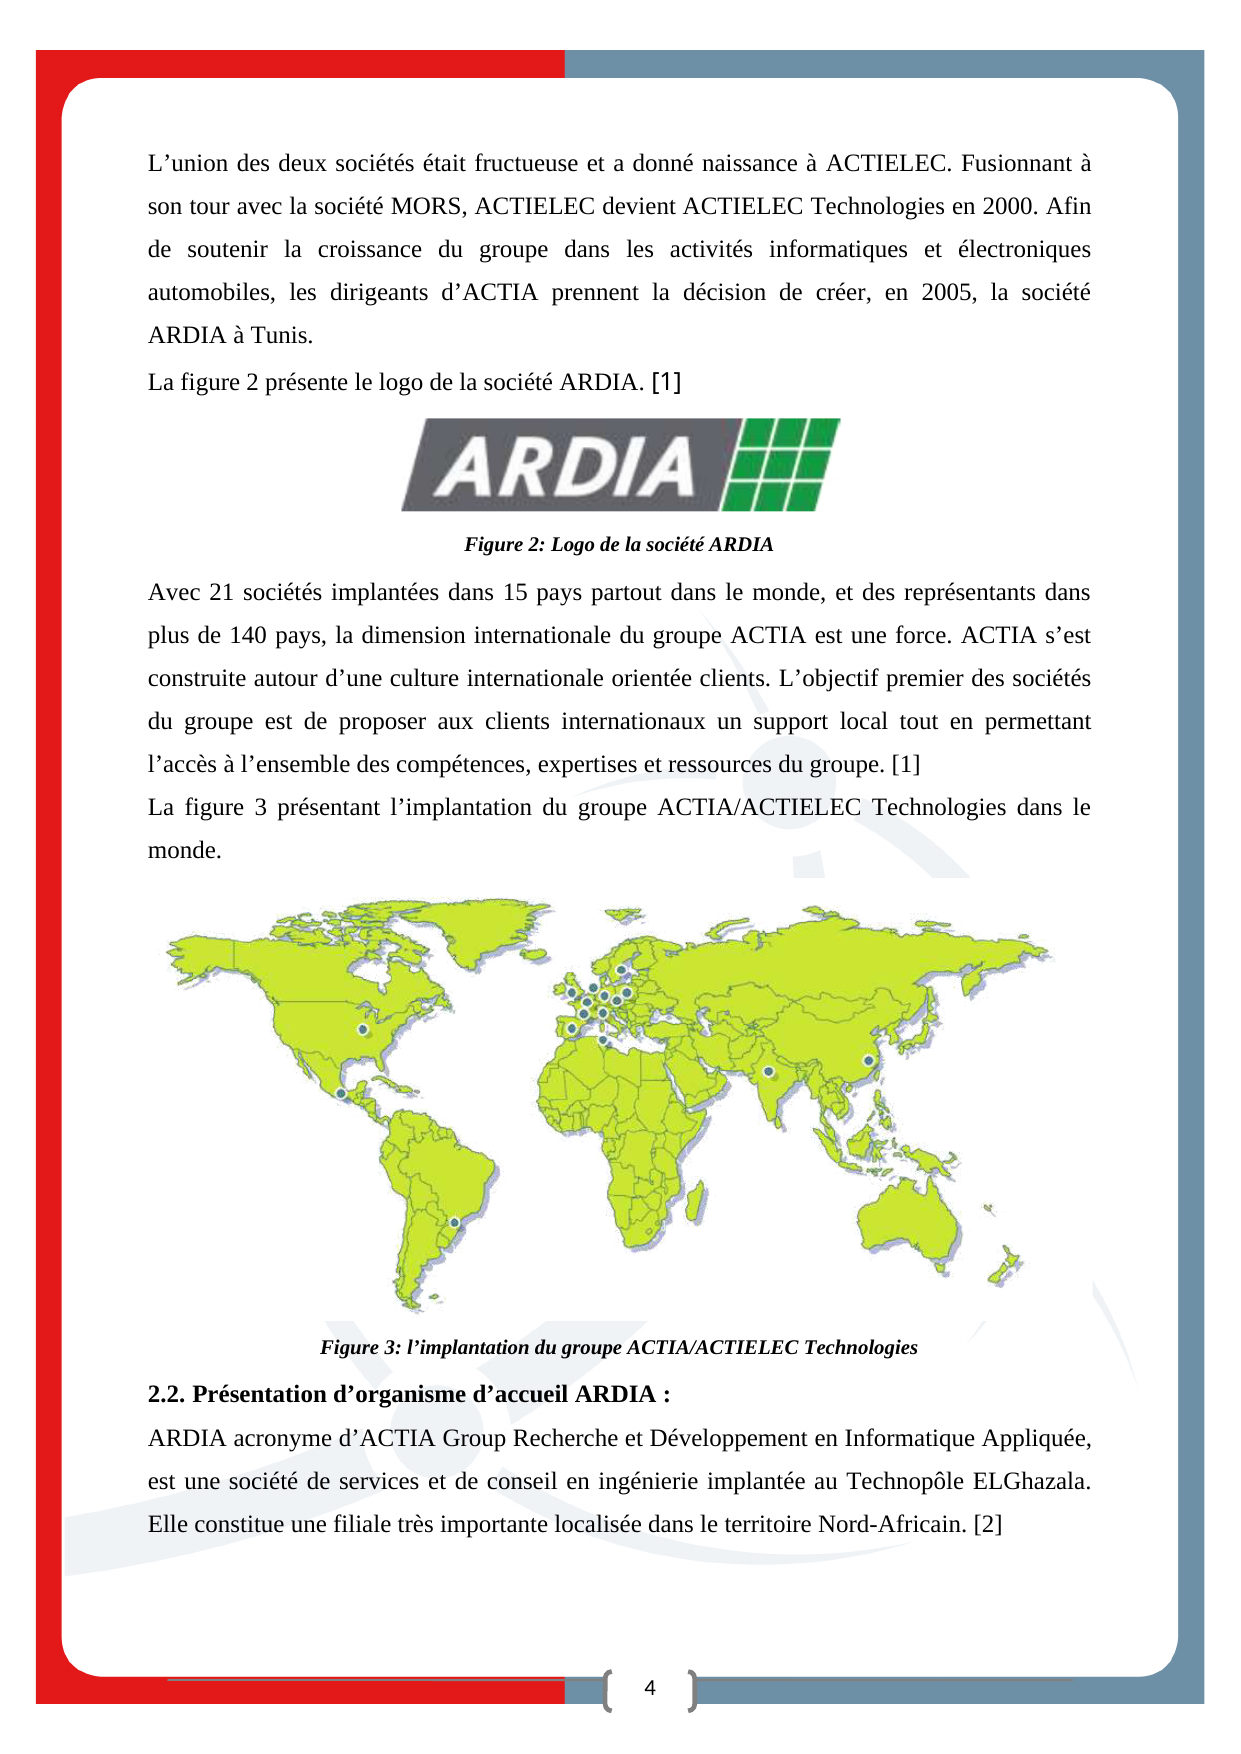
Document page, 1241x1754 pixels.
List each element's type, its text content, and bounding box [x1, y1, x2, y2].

text La figure 3 présentant l’implantation du groupe ACTIA/ACTIELEC Technologies dans le monde. [148, 792, 1093, 864]
text La figure 2 présente le logo de la société ARDIA. [1] [148, 363, 1093, 397]
text Figure 2: Logo de la société ARDIA [148, 532, 1093, 556]
text ARDIA acronyme d’ACTIA Group Recherche et Développement en Informatique Appliquée, est une société de services et de conseil en ingénierie implantée au Technopôle ELGhazala. Elle constitue une filiale très importante localisée dans le territoire Nord-Africain. [2] [148, 1423, 1093, 1538]
subtitle Présentation d’organisme d’accueil ARDIA : [148, 1379, 1093, 1408]
text Avec 21 sociétés implantées dans 15 pays partout dans le monde, et des représentants dans plus de 140 pays, la dimension internationale du groupe ACTIA est une force. ACTIA s’est construite autour d’une culture internationale orientée clients. L’objectif premier des sociétés du groupe est de proposer aux clients internationaux un support local tout en permettant l’accès à l’ensemble des compétences, expertises et ressources du groupe. [1] [148, 577, 1093, 778]
picture [35, 50, 1205, 1704]
text Figure 3: l’implantation du groupe ACTIA/ACTIELEC Technologies [148, 1335, 1093, 1359]
text L’union des deux sociétés était fructueuse et a donné naissance à ACTIELEC. Fusionnant à son tour avec la société MORS, ACTIELEC devient ACTIELEC Technologies en 2000. Afin de soutenir la croissance du groupe dans les activités informatiques et électroniques automobiles, les dirigeants d’ACTIA prennent la décision de créer, en 2005, la société ARDIA à Tunis. [148, 148, 1093, 349]
